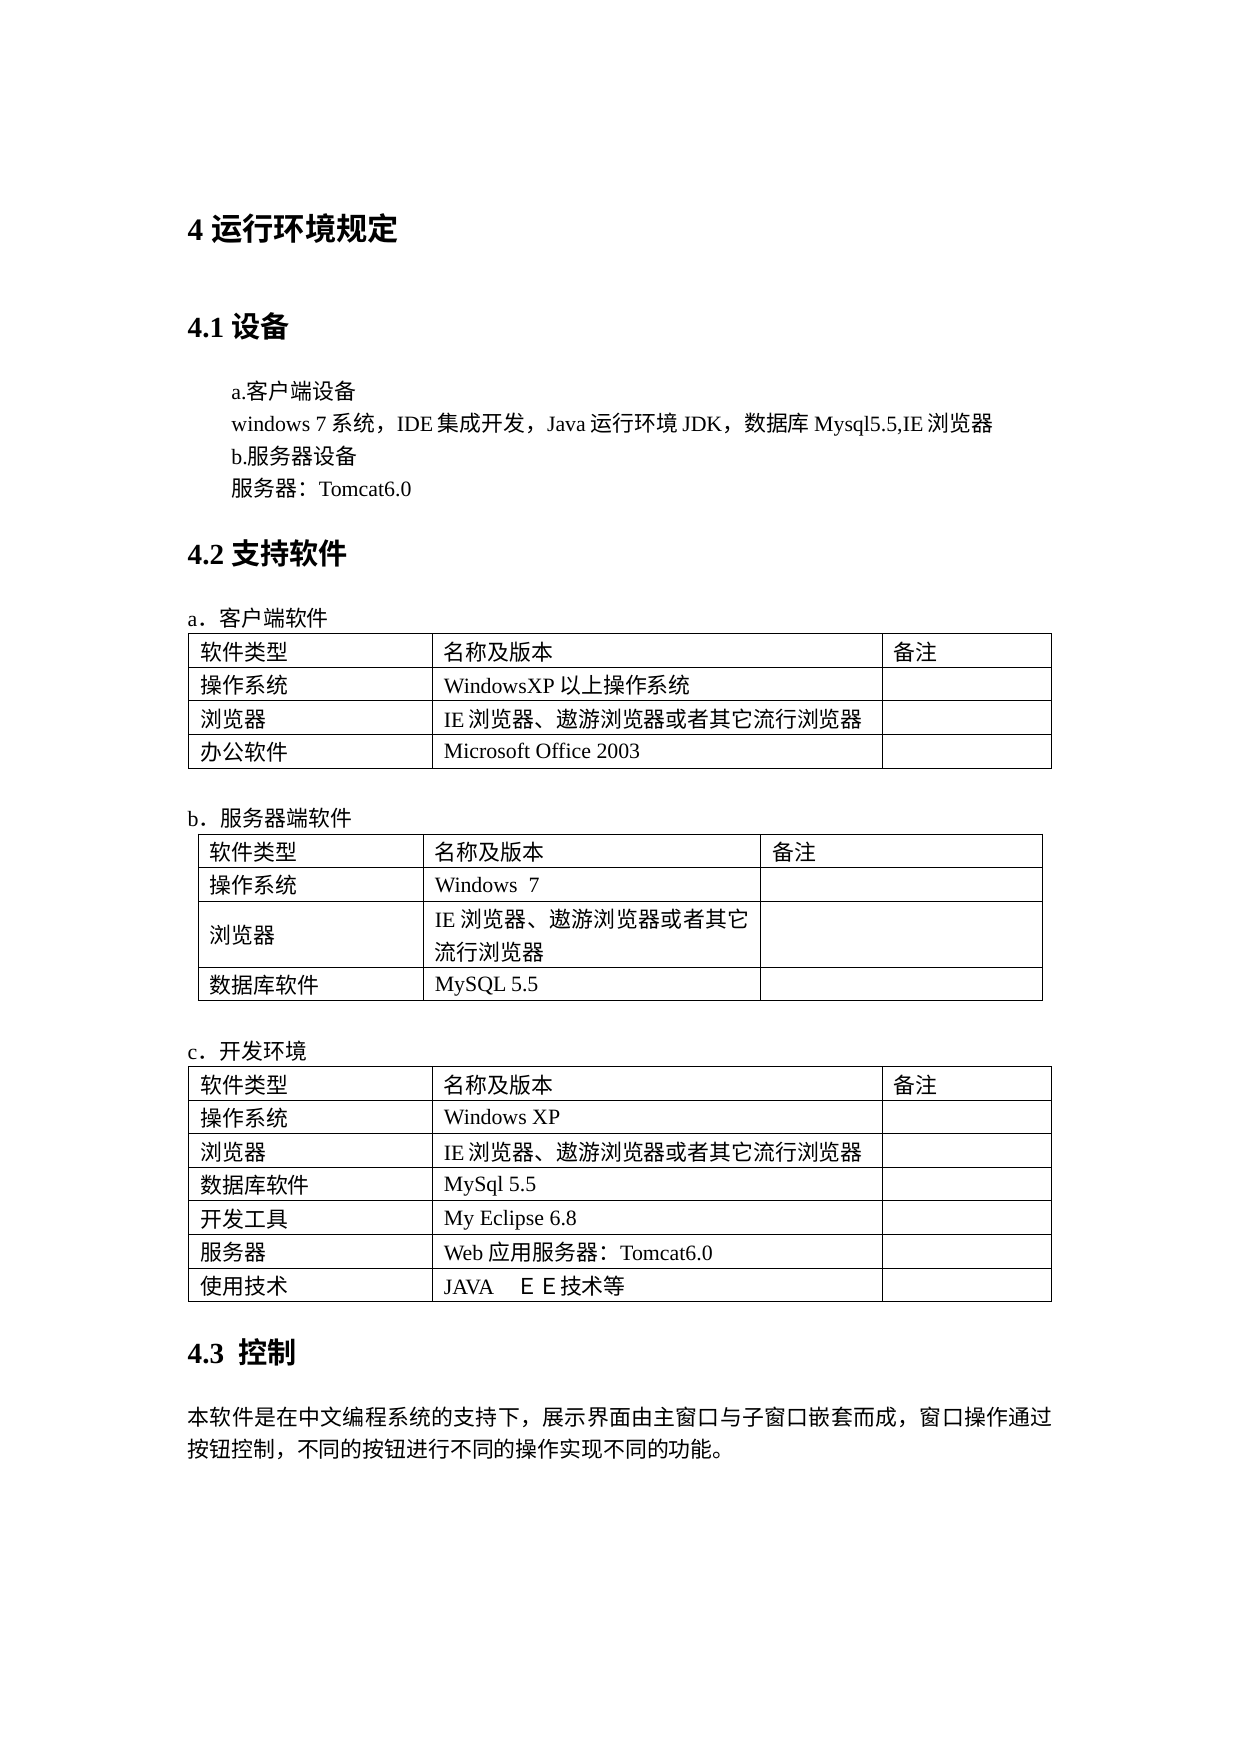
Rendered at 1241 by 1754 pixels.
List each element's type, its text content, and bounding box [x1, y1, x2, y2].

table_cell [883, 668, 1051, 700]
table_header 备注 [883, 1067, 1051, 1100]
table_cell [883, 1101, 1051, 1133]
table_cell Web 应用服务器：Tomcat6.0 [433, 1235, 882, 1267]
table_cell IE浏览器、遨游浏览器或者其它流行浏览器 [424, 902, 760, 967]
table_cell [883, 1134, 1051, 1167]
table_header 软件类型 [199, 835, 423, 867]
table_cell [883, 1235, 1051, 1267]
table_cell 浏览器 [189, 701, 432, 734]
table_cell IE浏览器、遨游浏览器或者其它流行浏览器 [433, 701, 882, 734]
table_cell MySql 5.5 [433, 1168, 882, 1200]
table_header 软件类型 [189, 634, 432, 667]
text b．服务器端软件 [187, 801, 1053, 833]
table_cell [883, 735, 1051, 767]
text 服务器：Tomcat6.0 [187, 471, 1053, 503]
text a．客户端软件 [187, 601, 1053, 633]
table_header 备注 [761, 835, 1042, 867]
table_cell 浏览器 [189, 1134, 432, 1167]
table_cell [883, 1201, 1051, 1234]
table_cell 数据库软件 [189, 1168, 432, 1200]
table_cell [883, 701, 1051, 734]
table_cell 办公软件 [189, 735, 432, 767]
text windows 7系统，IDE集成开发，Java运行环境JDK，数据库Mysql5.5,IE浏览器 [187, 406, 1053, 438]
subtitle 4.3 控制 [187, 1318, 1053, 1383]
table_cell IE浏览器、遨游浏览器或者其它流行浏览器 [433, 1134, 882, 1167]
table_cell Windows XP [433, 1101, 882, 1133]
table_cell 浏览器 [199, 902, 423, 967]
table_cell Windows 7 [424, 868, 760, 901]
table_header 软件类型 [189, 1067, 432, 1100]
text b.服务器设备 [187, 438, 1053, 471]
table_cell [761, 902, 1042, 967]
subtitle 4 运行环境规定 [187, 194, 1053, 259]
text a.客户端设备 [187, 373, 1053, 406]
table_cell [761, 968, 1042, 1000]
table_cell 服务器 [189, 1235, 432, 1267]
table_cell 操作系统 [199, 868, 423, 901]
table_header 名称及版本 [424, 835, 760, 867]
table_cell My Eclipse 6.8 [433, 1201, 882, 1234]
text c．开发环境 [187, 1034, 1053, 1066]
table_cell 数据库软件 [199, 968, 423, 1000]
table_header 备注 [883, 634, 1051, 667]
table_cell MySQL 5.5 [424, 968, 760, 1000]
table_cell 开发工具 [189, 1201, 432, 1234]
table_cell [761, 868, 1042, 901]
table_cell WindowsXP以上操作系统 [433, 668, 882, 700]
table_cell [883, 1168, 1051, 1200]
table_header 名称及版本 [433, 1067, 882, 1100]
table_cell [883, 1269, 1051, 1301]
subtitle 4.2 支持软件 [187, 519, 1053, 584]
table_header 名称及版本 [433, 634, 882, 667]
table_cell 操作系统 [189, 668, 432, 700]
table_cell 操作系统 [189, 1101, 432, 1133]
table_cell 使用技术 [189, 1269, 432, 1301]
table_cell JAVA ＥＥ技术等 [433, 1269, 882, 1301]
table_cell Microsoft Office 2003 [433, 735, 882, 767]
subtitle 4.1 设备 [187, 292, 1053, 357]
text 本软件是在中文编程系统的支持下，展示界面由主窗口与子窗口嵌套而成，窗口操作通过按钮控制，不同的按钮进行不同的操作实现不同的功能。 [187, 1399, 1053, 1464]
